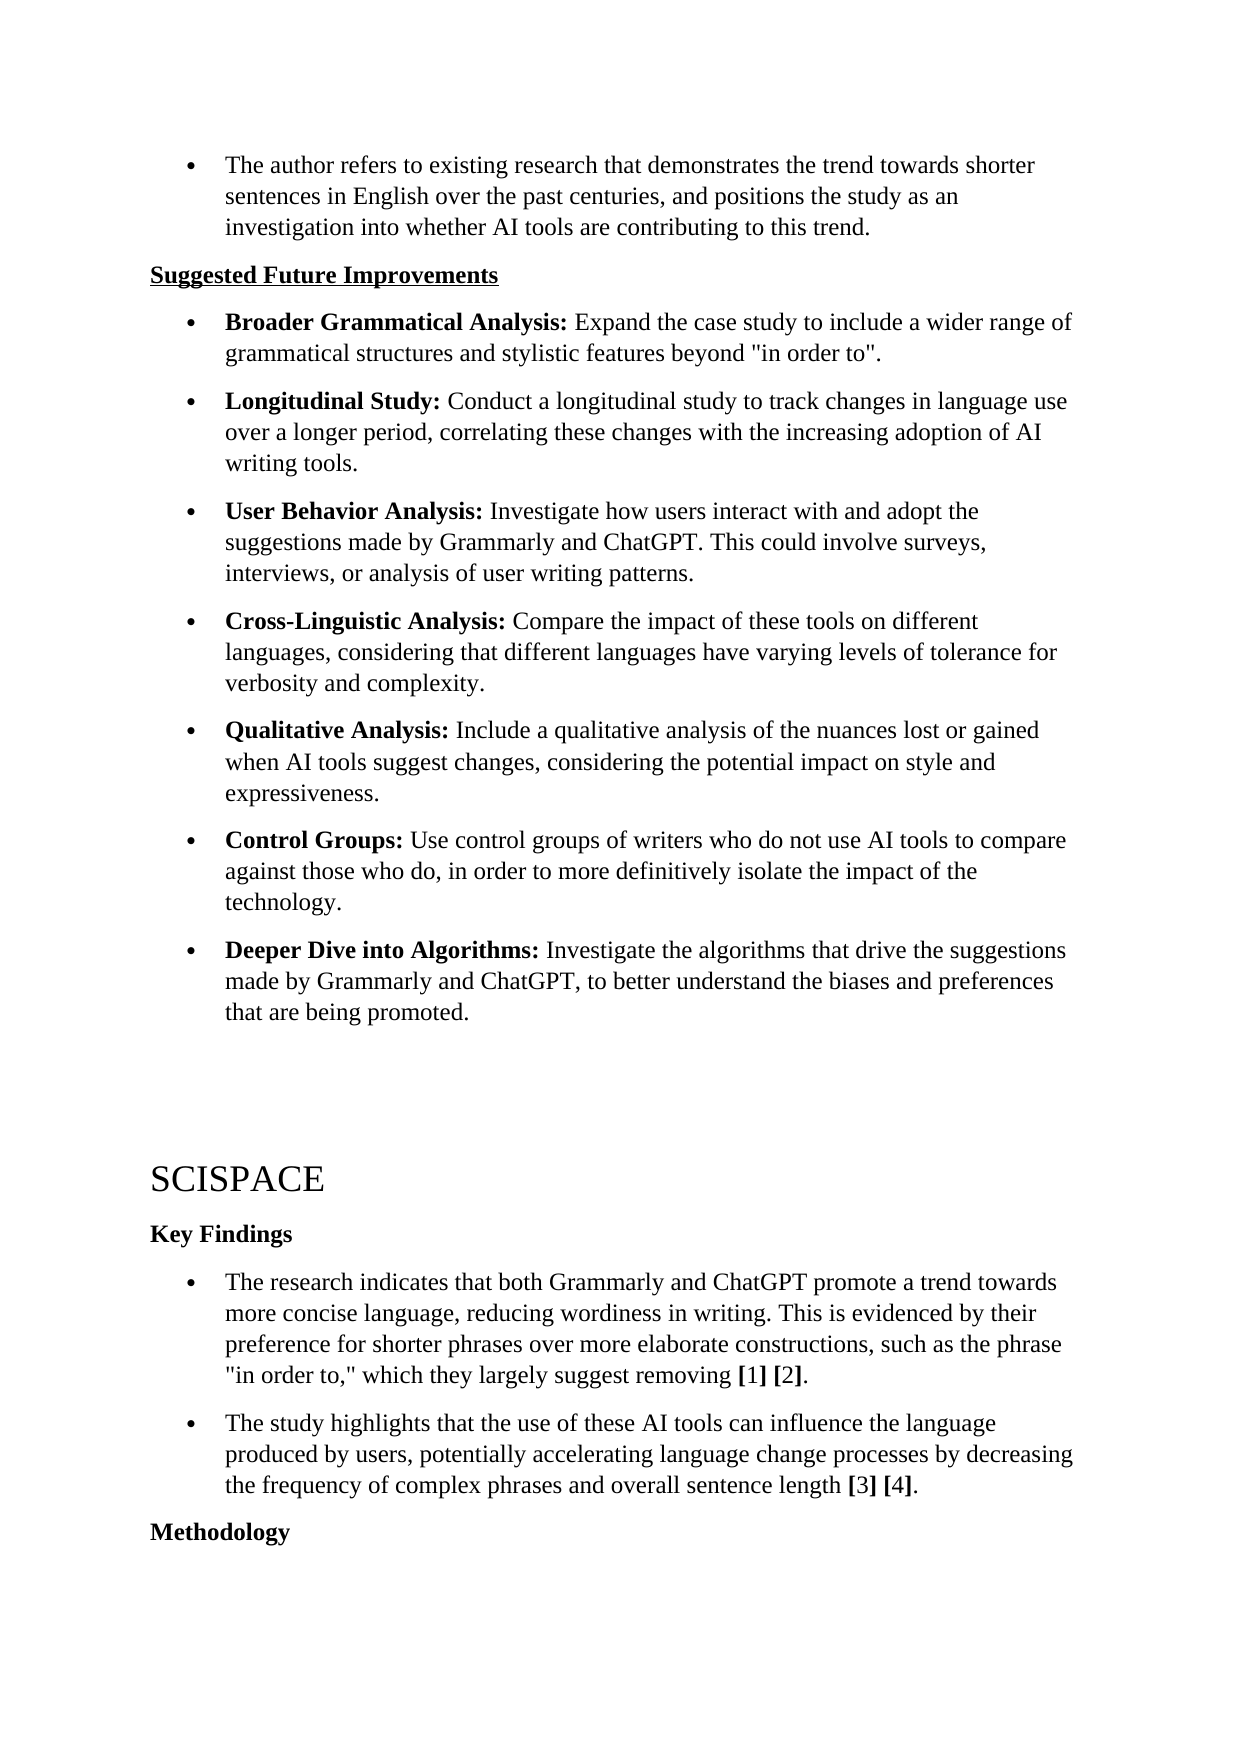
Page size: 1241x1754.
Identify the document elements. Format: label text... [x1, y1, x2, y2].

text Methodology [150, 1517, 1090, 1546]
list Deeper Dive into Algorithms: Investigate the algorithms that drive the suggestions made by Grammarly and ChatGPT, to better understand the biases and preferences that are being promoted. [187, 935, 1090, 1026]
list Broader Grammatical Analysis: Expand the case study to include a wider range of grammatical structures and stylistic features beyond "in order to". [187, 307, 1090, 367]
text Suggested Future Improvements [150, 260, 1090, 288]
list The research indicates that both Grammarly and ChatGPT promote a trend towards more concise language, reducing wordiness in writing. This is evidenced by their preference for shorter phrases over more elaborate constructions, such as the phrase "in order to," which they largely suggest removing [1] [2]. [187, 1267, 1090, 1389]
list Qualitative Analysis: Include a qualitative analysis of the nuances lost or gained when AI tools suggest changes, considering the potential impact on style and expressiveness. [187, 716, 1090, 806]
list The author refers to existing research that demonstrates the trend towards shorter sentences in English over the past centuries, and positions the study as an investigation into whether AI tools are contributing to this trend. [187, 150, 1090, 241]
text SCISPACE [150, 1156, 1090, 1199]
text Key Findings [150, 1219, 1090, 1248]
list The study highlights that the use of these AI tools can influence the language produced by users, potentially accelerating language change processes by decreasing the frequency of complex phrases and overall sentence length [3] [4]. [187, 1408, 1090, 1498]
list Longitudinal Study: Conduct a longitudinal study to track changes in language use over a longer period, correlating these changes with the increasing adoption of AI writing tools. [187, 386, 1090, 477]
list Control Groups: Use control groups of writers who do not use AI tools to compare against those who do, in order to more definitively isolate the impact of the technology. [187, 825, 1090, 916]
list User Behavior Analysis: Investigate how users interact with and adopt the suggestions made by Grammarly and ChatGPT. This could involve surveys, interviews, or analysis of user writing patterns. [187, 496, 1090, 587]
list Cross-Linguistic Analysis: Compare the impact of these tools on different languages, considering that different languages have varying levels of tolerance for verbosity and complexity. [187, 606, 1090, 697]
